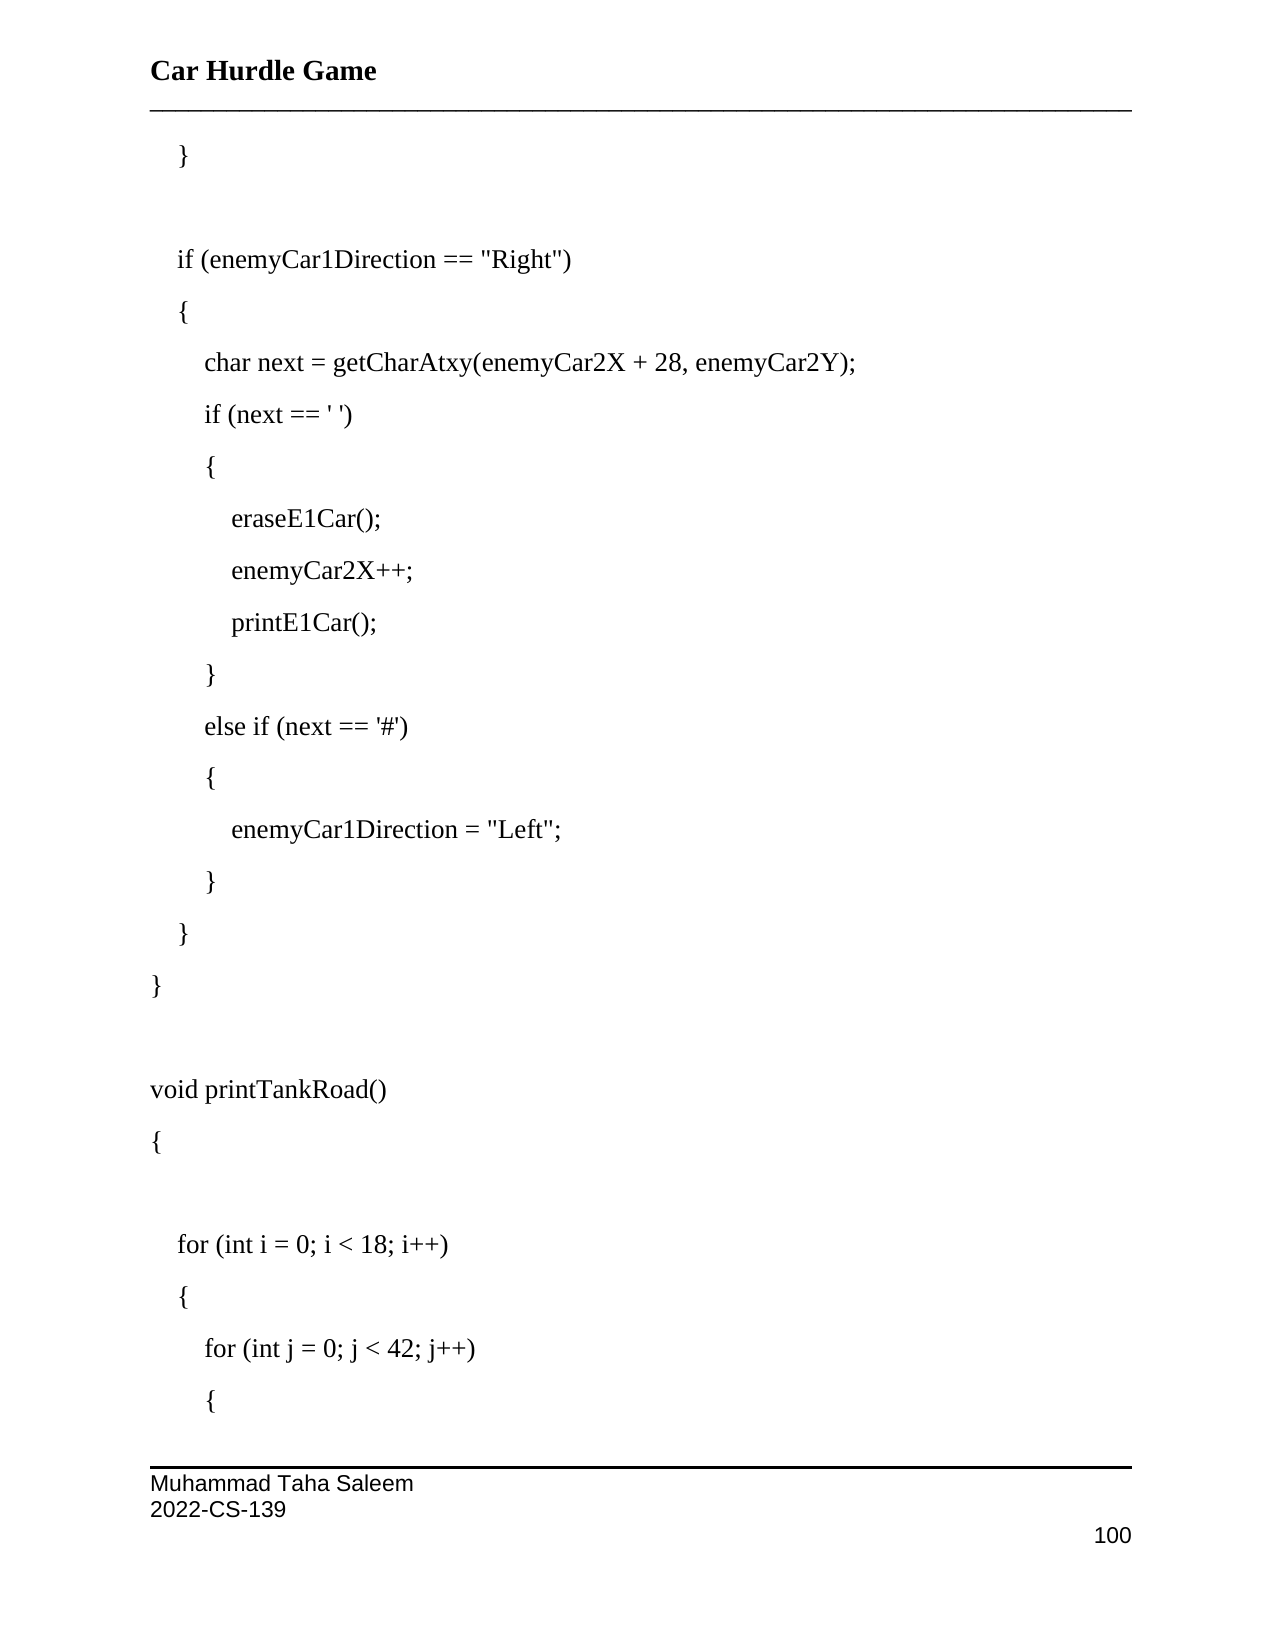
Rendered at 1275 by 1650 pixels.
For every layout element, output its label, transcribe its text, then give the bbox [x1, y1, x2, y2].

text eraseE1Car(); [150, 502, 1131, 533]
text char next = getCharAtxy(enemyCar2X + 28, enemyCar2Y); [150, 346, 1131, 378]
text printE1Car(); [150, 606, 1131, 637]
text for (int i = 0; i < 18; i++) [150, 1228, 1131, 1259]
text } [150, 969, 1131, 1000]
text { [150, 761, 1131, 793]
text } [150, 917, 1131, 948]
text { [150, 1384, 1131, 1415]
text enemyCar2X++; [150, 554, 1131, 585]
text { [150, 294, 1131, 326]
text } [150, 865, 1131, 896]
text { [150, 450, 1131, 481]
text void printTankRoad() [150, 1073, 1131, 1104]
text if (next == ' ') [150, 398, 1131, 429]
text else if (next == '#') [150, 709, 1131, 741]
text } [150, 139, 1131, 170]
text for (int j = 0; j < 42; j++) [150, 1332, 1131, 1363]
text enemyCar1Direction = "Left"; [150, 813, 1131, 844]
text if (enemyCar1Direction == "Right") [150, 243, 1131, 274]
text } [150, 658, 1131, 689]
text { [150, 1124, 1131, 1156]
text { [150, 1280, 1131, 1311]
